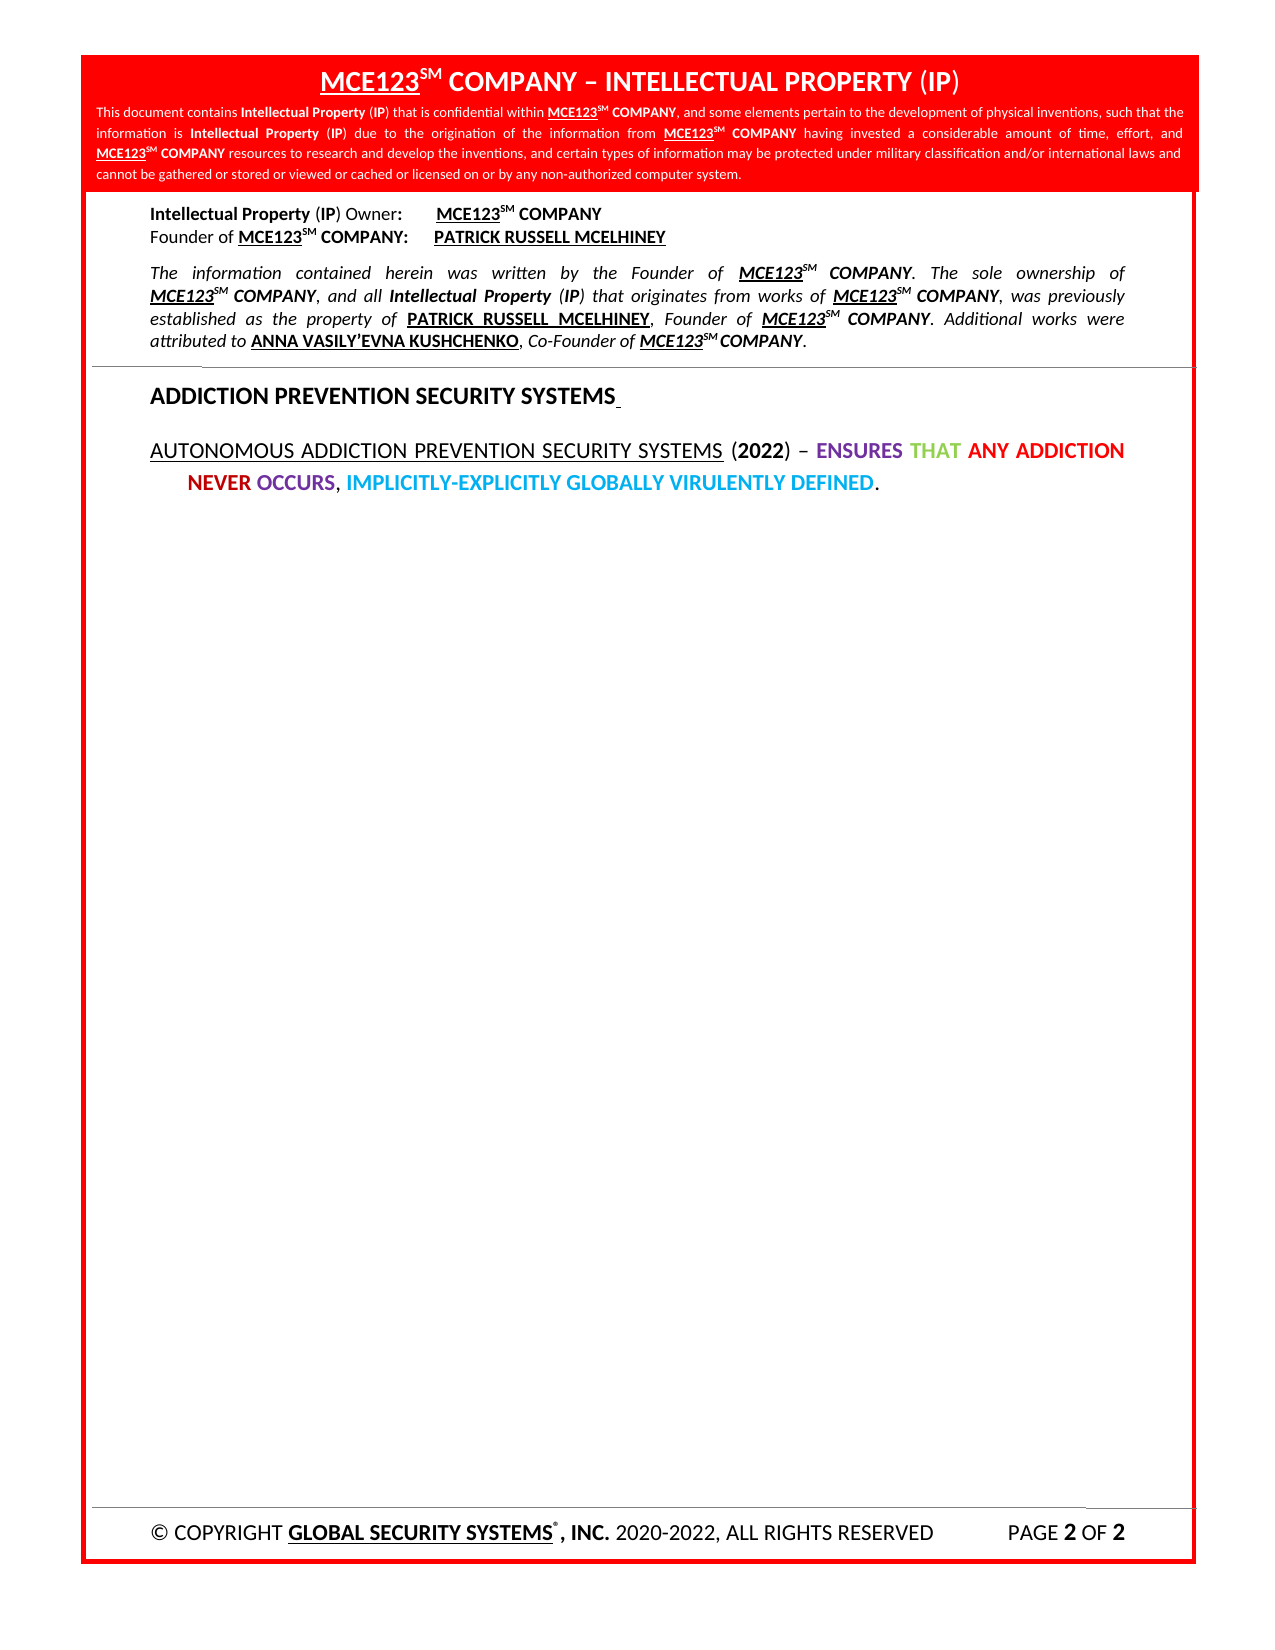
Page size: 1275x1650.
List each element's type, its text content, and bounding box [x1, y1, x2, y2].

text ADDICTION PREVENTION SECURITY SYSTEMS [150, 381, 1125, 411]
text AUTONOMOUS ADDICTION PREVENTION SECURITY SYSTEMS (2022) – ENSURES THAT ANY ADDICTION NEVER OCCURS, IMPLICITLY-EXPLICITLY GLOBALLY VIRULENTLY DEFINED. [150, 436, 1125, 497]
